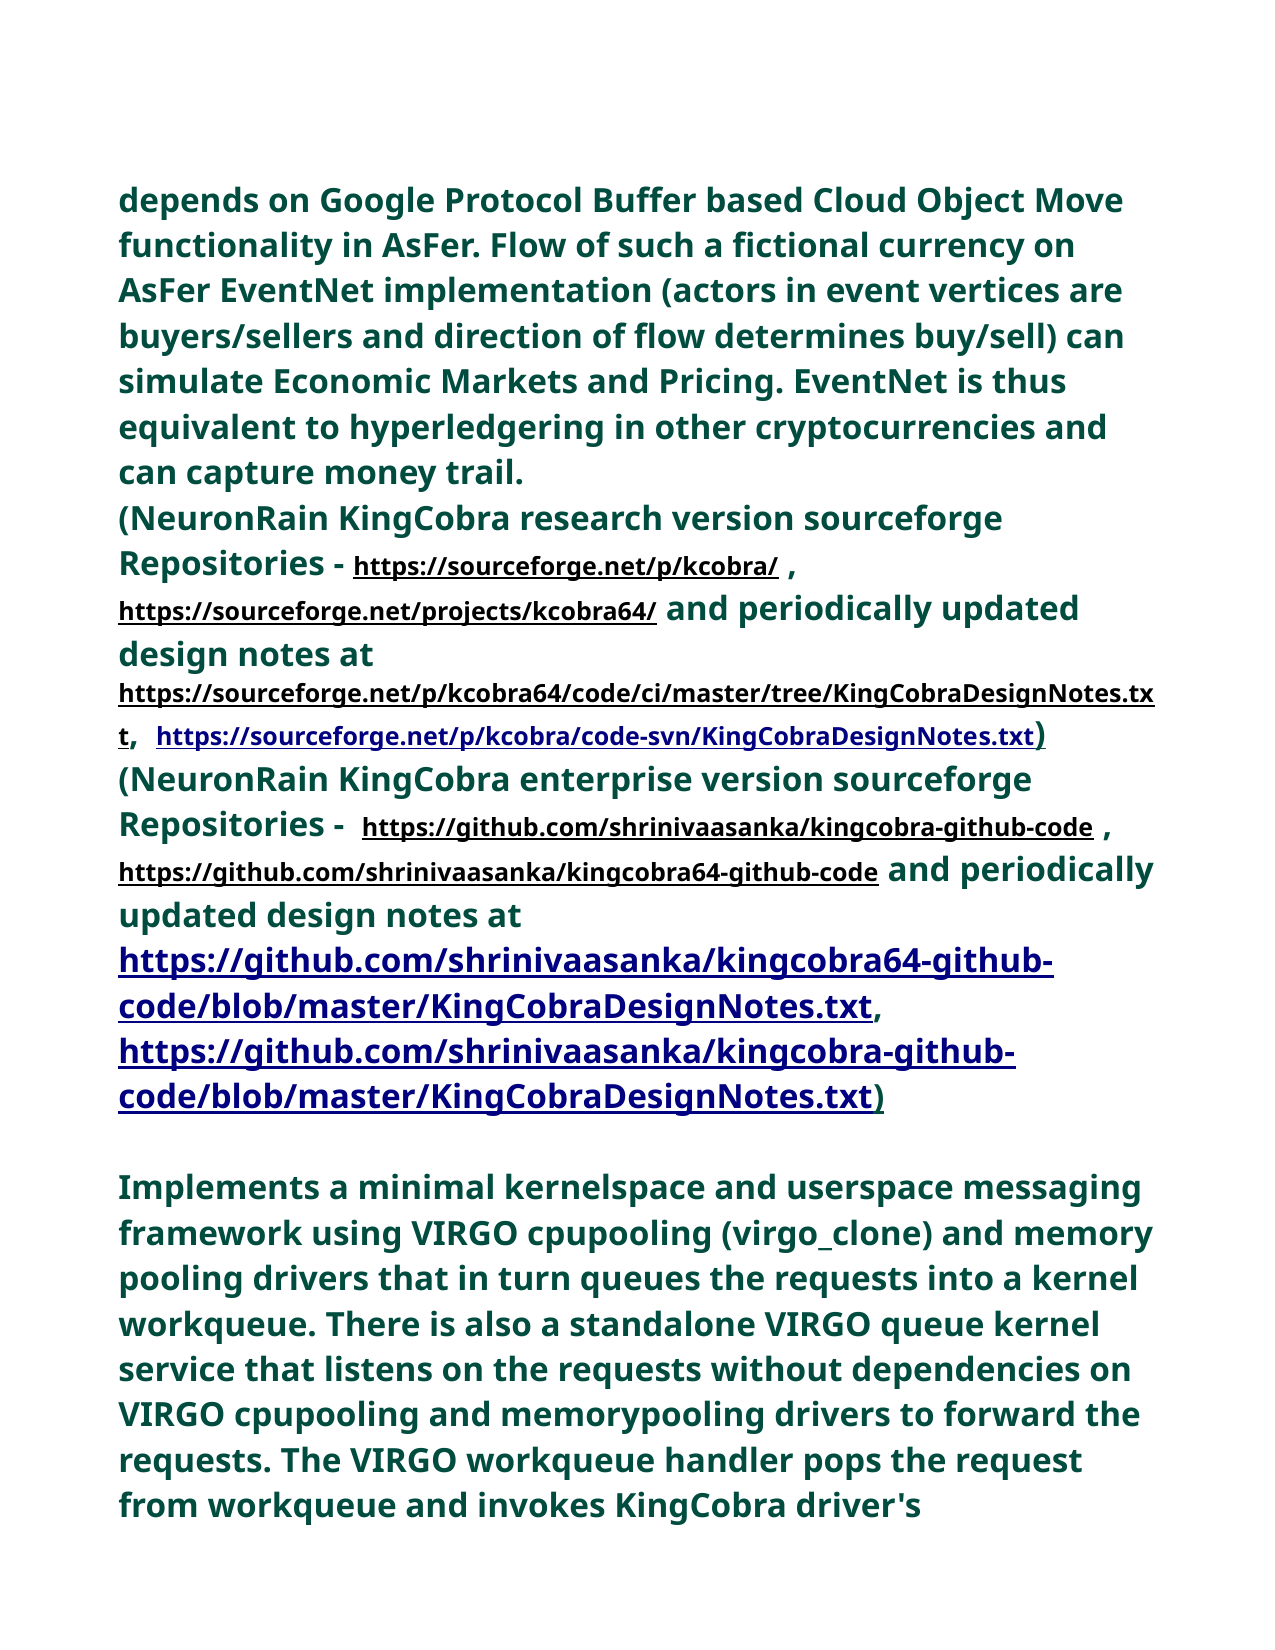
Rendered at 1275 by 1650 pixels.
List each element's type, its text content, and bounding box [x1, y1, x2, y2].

text (NeuronRain KingCobra research version sourceforge Repositories - https://sourceforge.net/p/kcobra/ , https://sourceforge.net/projects/kcobra64/ and periodically updated design notes at https://sourceforge.net/p/kcobra64/code/ci/master/tree/KingCobraDesignNotes.txt, https://sourceforge.net/p/kcobra/code-svn/KingCobraDesignNotes.txt) [118, 494, 1157, 755]
text (NeuronRain KingCobra enterprise version sourceforge Repositories - https://github.com/shrinivaasanka/kingcobra-github-code , https://github.com/shrinivaasanka/kingcobra64-github-code and periodically updated design notes at https://github.com/shrinivaasanka/kingcobra64-github-code/blob/master/KingCobraDesignNotes.txt, https://github.com/shrinivaasanka/kingcobra-github-code/blob/master/KingCobraDesignNotes.txt) [118, 755, 1157, 1119]
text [118, 1164, 1157, 1527]
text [118, 176, 1157, 494]
